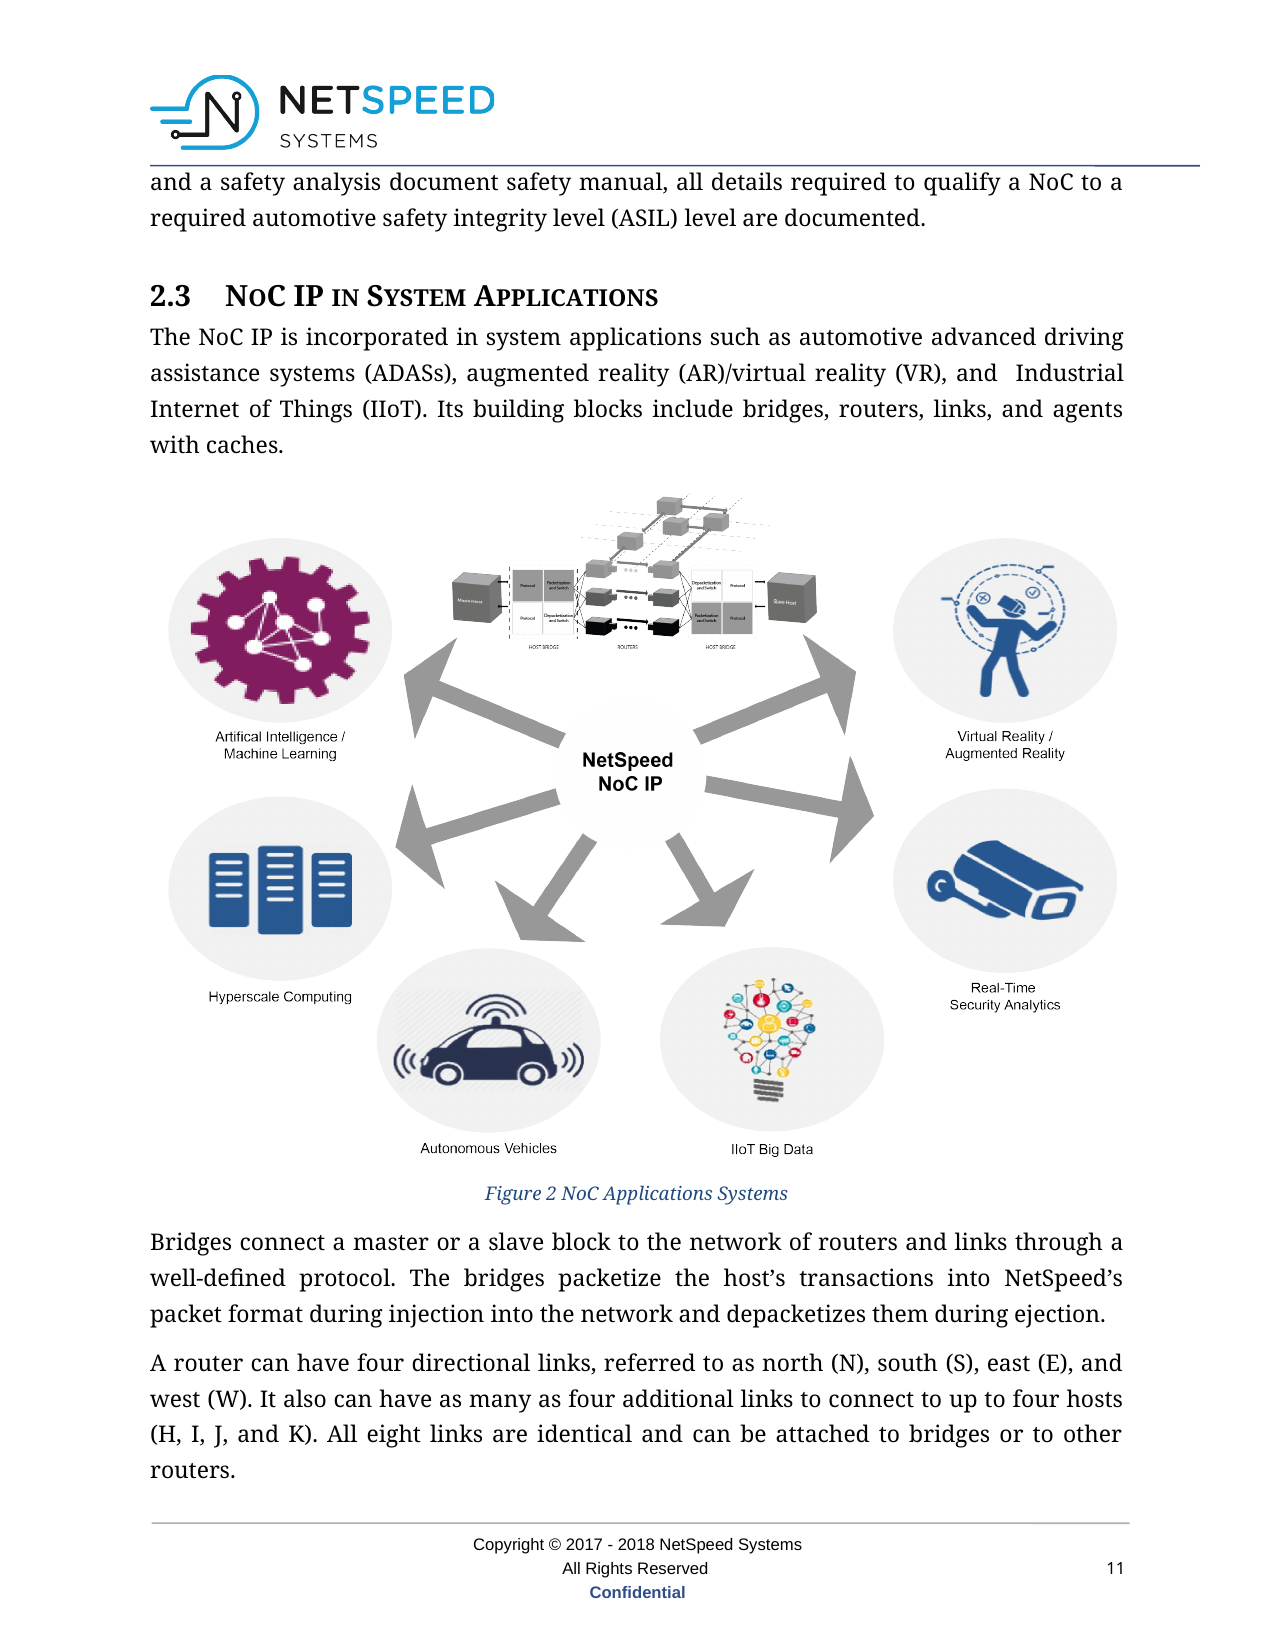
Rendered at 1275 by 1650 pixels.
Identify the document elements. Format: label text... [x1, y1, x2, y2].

text A router can have four directional links, referred to as north (N), south (S), east (E), and west (W). It also can have as many as four additional links to connect to up to four hosts (H, I, J, and K). All eight links are identical and can be attached to bridges or to other routers. [150, 1347, 1125, 1486]
text Figure 2 NoC Applications Systems [150, 1180, 1125, 1205]
picture [150, 477, 1125, 1180]
picture [150, 75, 495, 150]
text The NoC IP is incorporated in system applications such as automotive advanced driving assistance systems (ADASs), augmented reality (AR)/virtual reality (VR), and Industrial Internet of Things (IIoT). Its building blocks include bridges, routers, links, and agents with caches. [150, 321, 1125, 460]
text Bridges connect a master or a slave block to the network of routers and links through a well-defined protocol. The bridges packetize the host’s transactions into NetSpeed’s packet format during injection into the network and depacketizes them during ejection. [150, 1226, 1125, 1329]
subtitle 2.3 NoC IP in System Applications [150, 276, 1125, 315]
